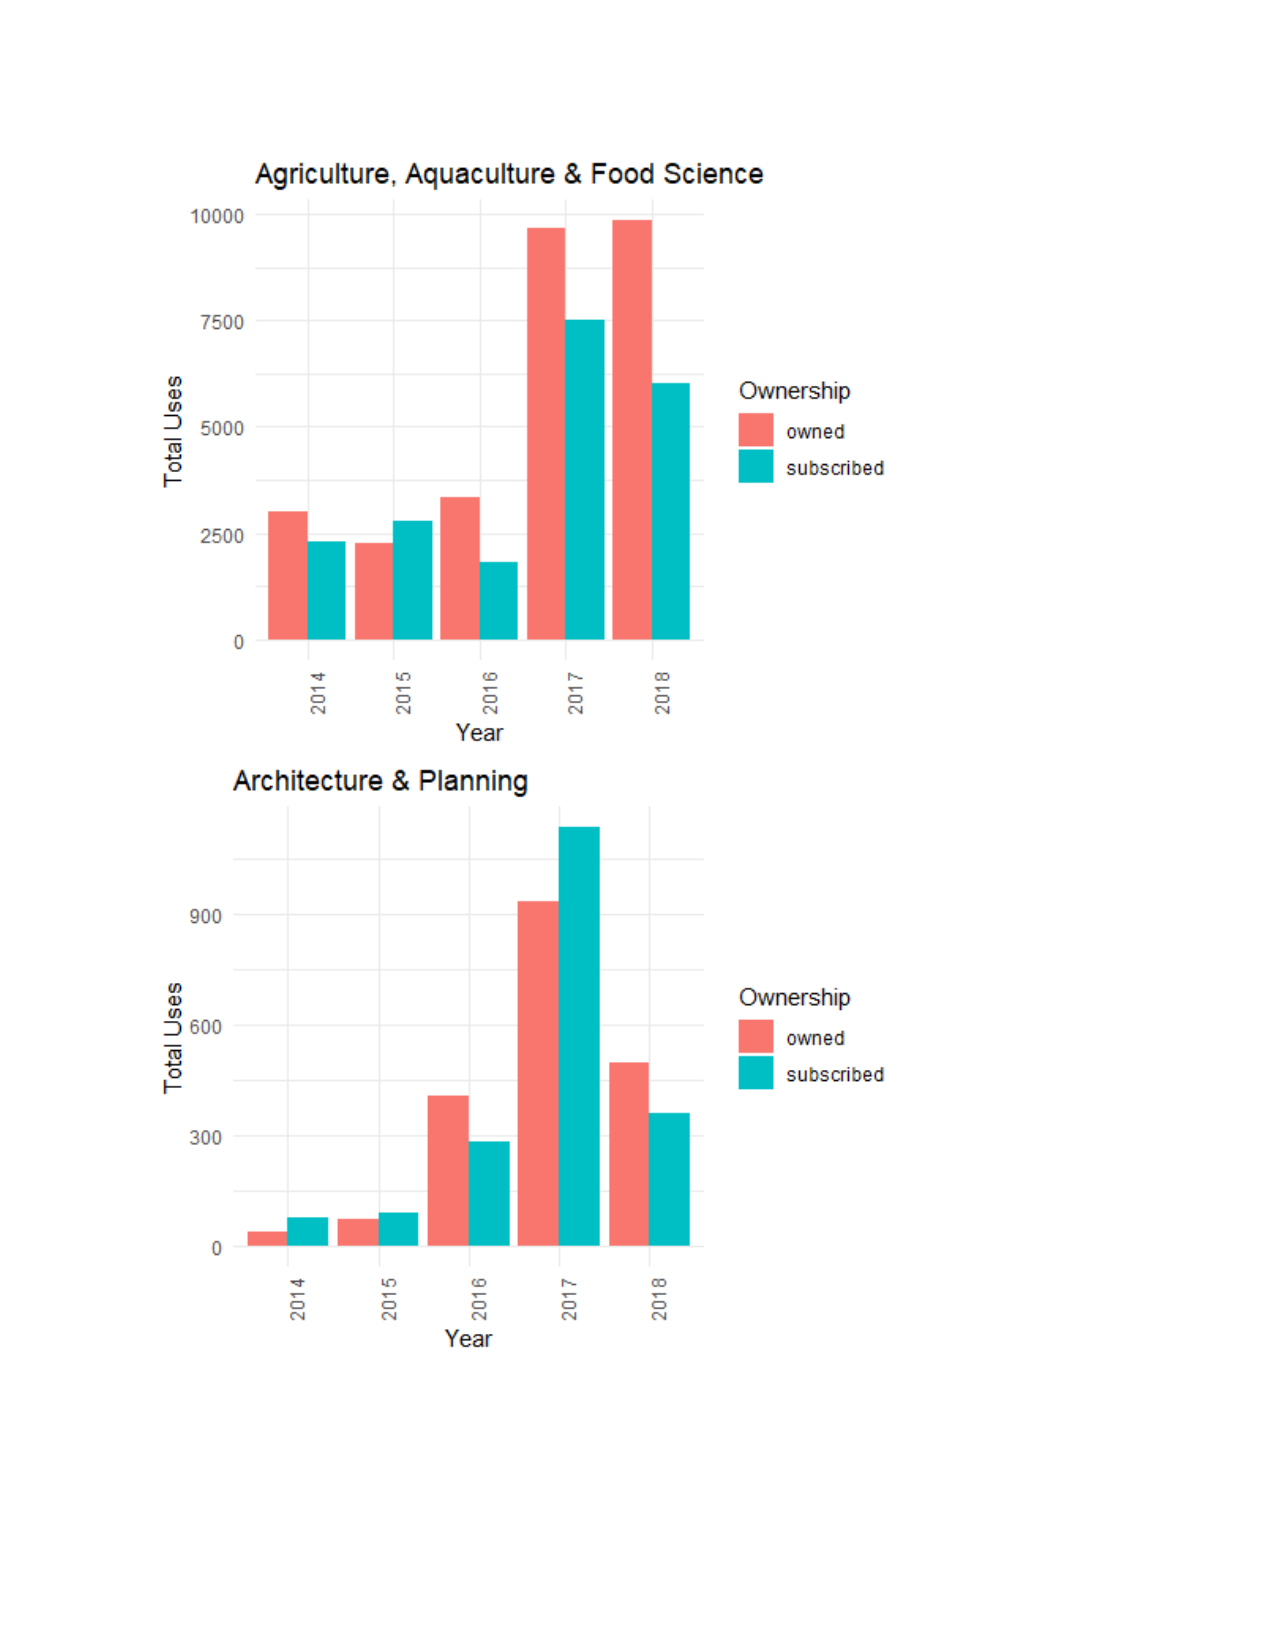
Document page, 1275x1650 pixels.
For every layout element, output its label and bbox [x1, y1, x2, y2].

picture [150, 150, 908, 1363]
